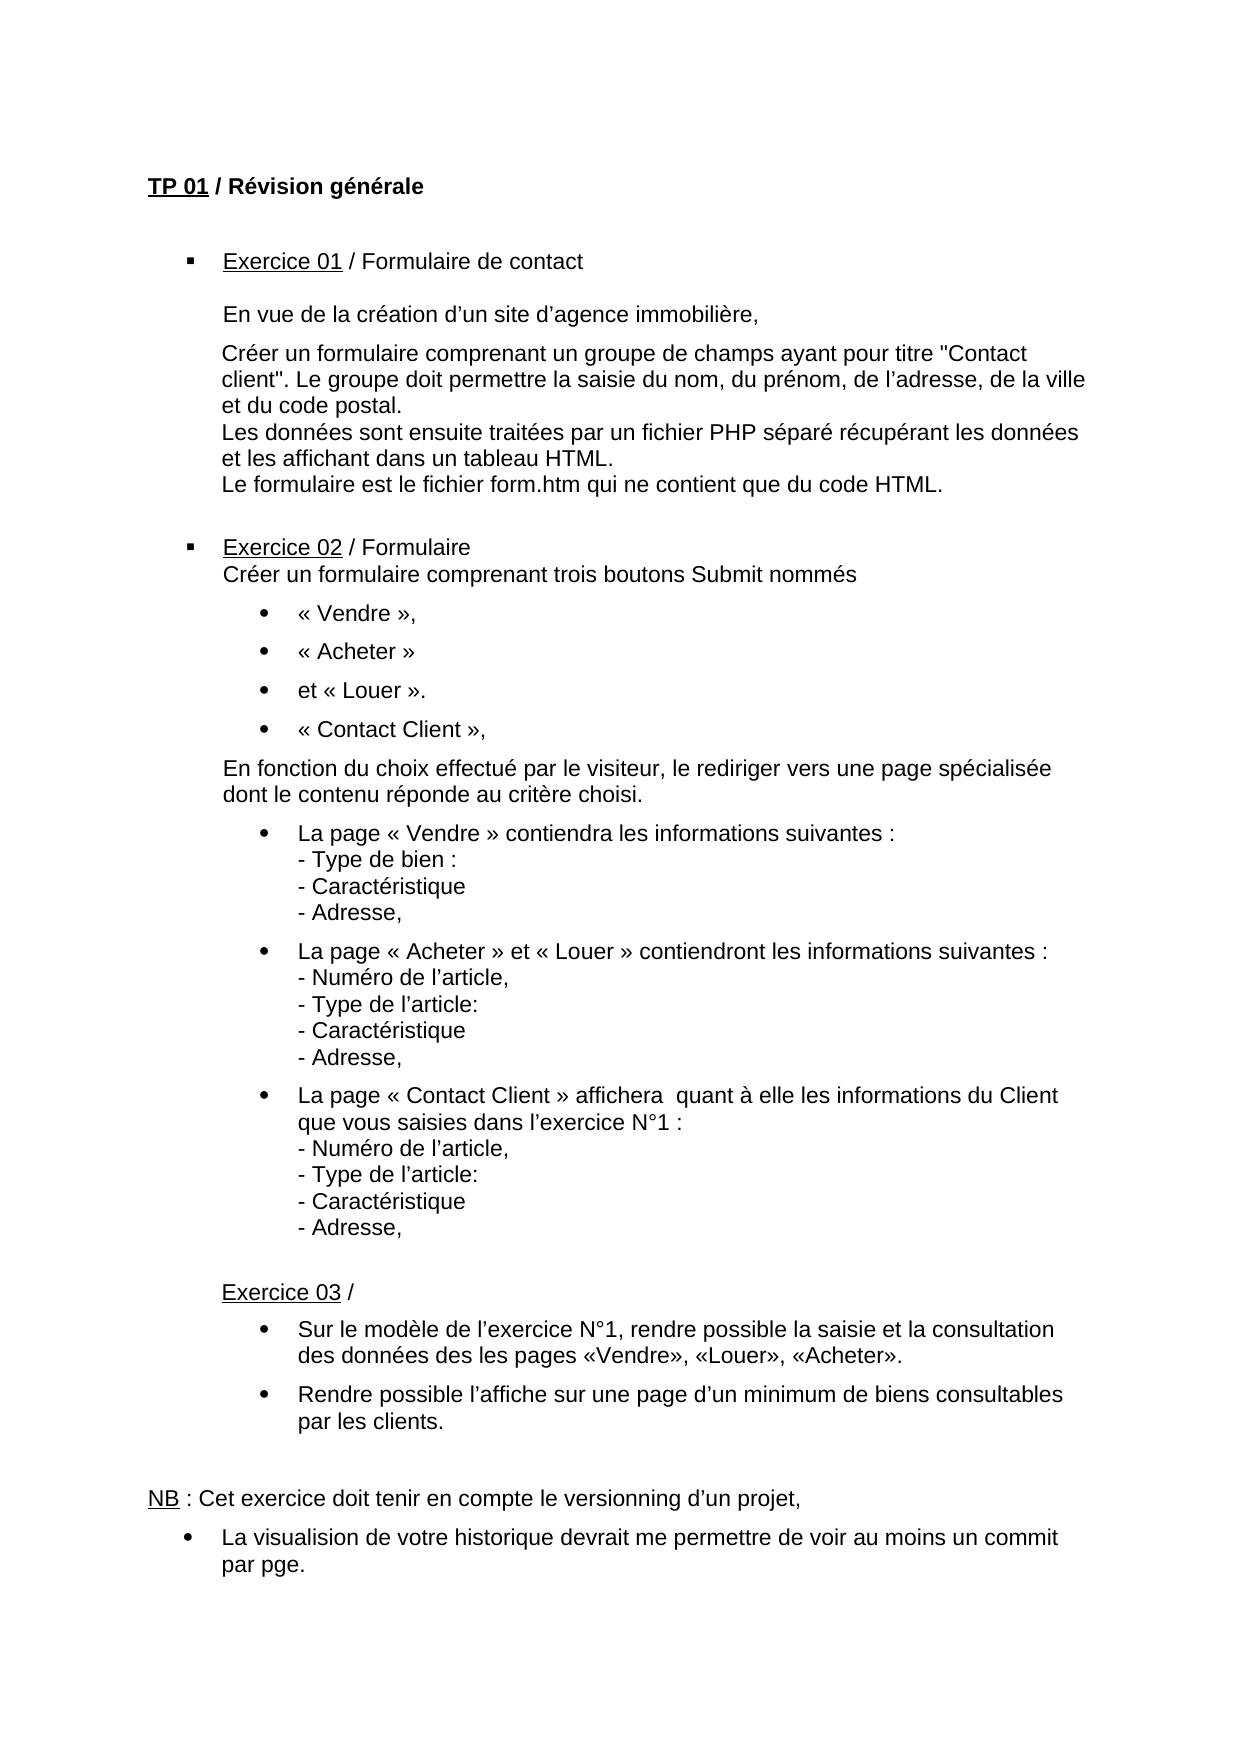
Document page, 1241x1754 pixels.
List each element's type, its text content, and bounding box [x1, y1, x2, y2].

list « Vendre », [260, 599, 1093, 626]
list La visualision de votre historique devrait me permettre de voir au moins un commit par pge. [184, 1524, 1093, 1577]
text En fonction du choix effectué par le visiteur, le rediriger vers une page spécialisée dont le contenu réponde au critère choisi. [223, 755, 1093, 808]
list Exercice 01 / Formulaire de contact En vue de la création d’un site d’agence immobilière, [185, 248, 1093, 327]
list et « Louer ». [260, 677, 1093, 703]
list Sur le modèle de l’exercice N°1, rendre possible la saisie et la consultation des données des les pages «Vendre», «Louer», «Acheter». [260, 1316, 1093, 1369]
text NB : Cet exercice doit tenir en compte le versionning d’un projet, [148, 1485, 1093, 1512]
list Rendre possible l’affiche sur une page d’un minimum de biens consultables par les clients. [260, 1381, 1093, 1434]
subtitle TP 01 / Révision générale [148, 173, 1093, 199]
list Exercice 02 / Formulaire Créer un formulaire comprenant trois boutons Submit nommés [185, 534, 1093, 587]
list « Acheter » [260, 638, 1093, 665]
list La page « Acheter » et « Louer » contiendront les informations suivantes : - Numéro de l’article, - Type de l’article: - Caractéristique - Adresse, [260, 938, 1093, 1070]
text Exercice 03 / [221, 1253, 1093, 1306]
list « Contact Client », [260, 716, 1093, 742]
list La page « Vendre » contiendra les informations suivantes : - Type de bien : - Caractéristique - Adresse, [260, 820, 1093, 926]
text Créer un formulaire comprenant un groupe de champs ayant pour titre "Contact client". Le groupe doit permettre la saisie du nom, du prénom, de l’adresse, de la ville et du code postal. Les données sont ensuite traitées par un fichier PHP séparé récupérant les données et les affichant dans un tableau HTML. Le formulaire est le fichier form.htm qui ne contient que du code HTML. [221, 339, 1093, 522]
list La page « Contact Client » affichera quant à elle les informations du Client que vous saisies dans l’exercice N°1 : - Numéro de l’article, - Type de l’article: - Caractéristique - Adresse, [260, 1082, 1093, 1240]
